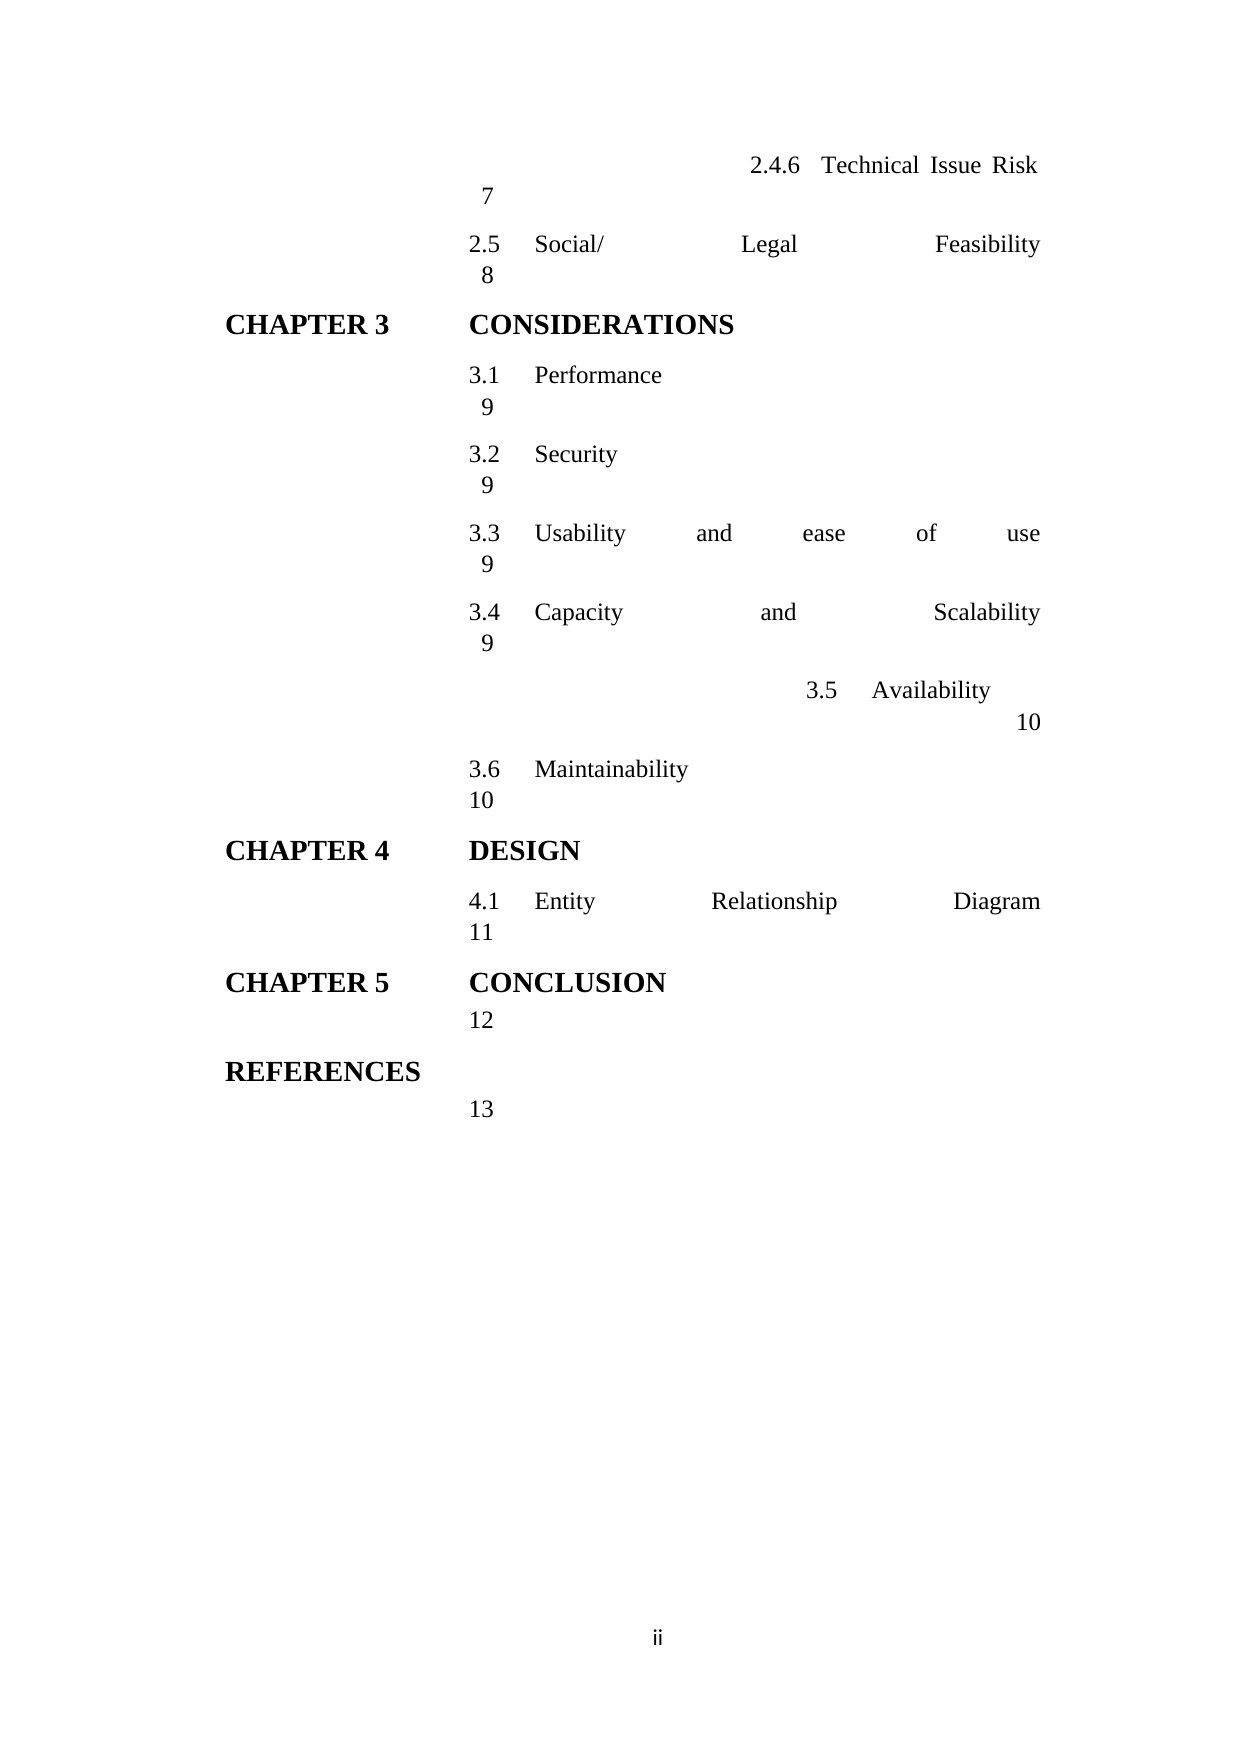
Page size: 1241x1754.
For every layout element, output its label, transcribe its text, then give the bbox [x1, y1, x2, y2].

text 2.5 Social/ Legal Feasibility 8 [225, 229, 1041, 288]
text CHAPTER 4 DESIGN [225, 833, 1041, 867]
text 3.5 Availability 10 [225, 676, 1041, 735]
text 3.2 Security 9 [225, 439, 1041, 499]
text 4.1 Entity Relationship Diagram 11 [225, 886, 1041, 946]
text 3.4 Capacity and Scalability 9 [225, 597, 1041, 657]
text 3.1 Performance 9 [225, 361, 1041, 420]
text REFERENCES 13 [225, 1054, 1041, 1123]
text 2.4.6 Technical Issue Risk 7 [225, 150, 1041, 210]
text 3.6 Maintainability 10 [225, 754, 1041, 814]
text CHAPTER 5 CONCLUSION 12 [225, 965, 1041, 1034]
text CHAPTER 3 CONSIDERATIONS [225, 307, 1041, 341]
text 3.3 Usability and ease of use 9 [225, 518, 1041, 578]
